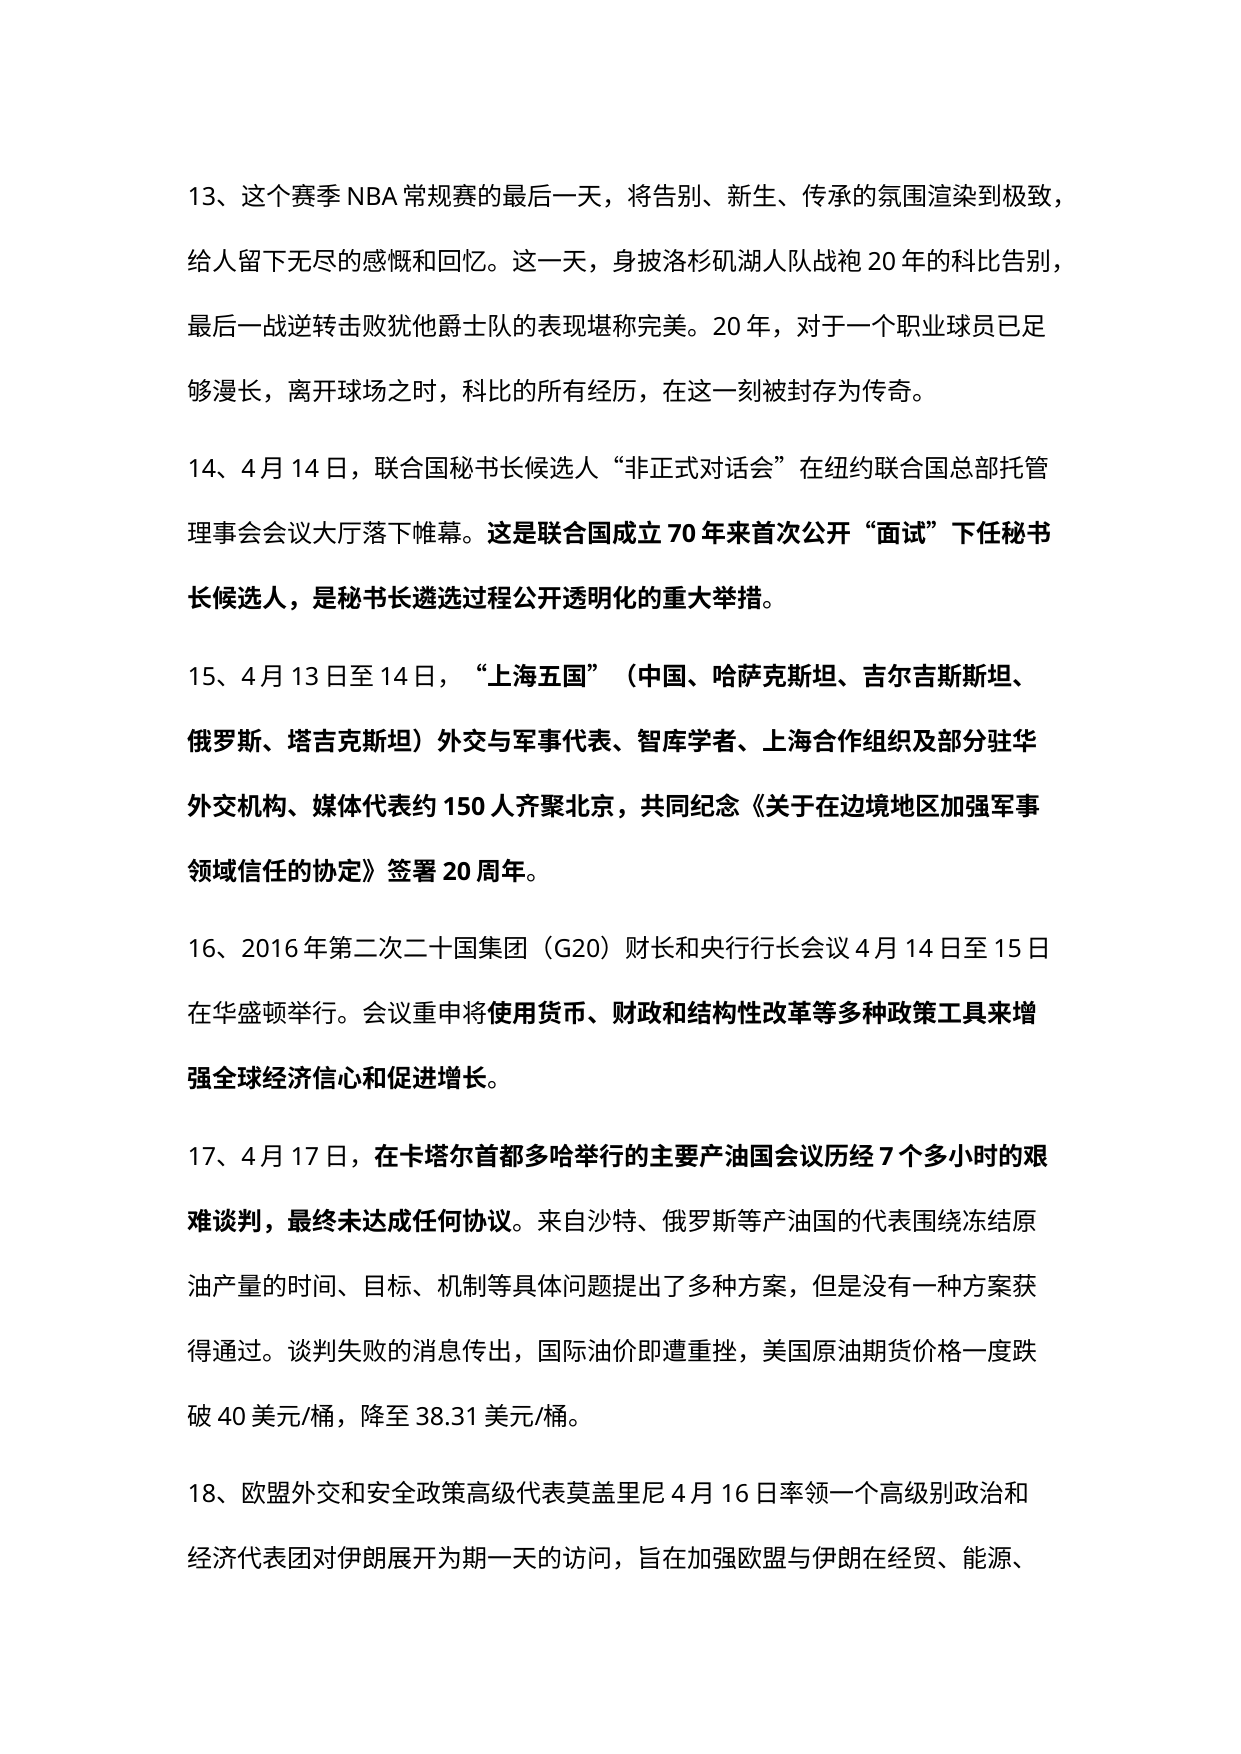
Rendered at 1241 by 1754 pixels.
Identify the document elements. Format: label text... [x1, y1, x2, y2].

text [187, 1459, 1053, 1589]
text 16、2016年第二次二十国集团（G20）财长和央行行长会议4月14日至15日在华盛顿举行。会议重申将使用货币、财政和结构性改革等多种政策工具来增强全球经济信心和促进增长。 [187, 914, 1053, 1109]
text 15、4月13日至14日，“上海五国”（中国、哈萨克斯坦、吉尔吉斯斯坦、俄罗斯、塔吉克斯坦）外交与军事代表、智库学者、上海合作组织及部分驻华外交机构、媒体代表约150人齐聚北京，共同纪念《关于在边境地区加强军事领域信任的协定》签署20周年。 [187, 642, 1053, 902]
text 13、这个赛季NBA常规赛的最后一天，将告别、新生、传承的氛围渲染到极致，给人留下无尽的感慨和回忆。这一天，身披洛杉矶湖人队战袍20年的科比告别，最后一战逆转击败犹他爵士队的表现堪称完美。20年，对于一个职业球员已足够漫长，离开球场之时，科比的所有经历，在这一刻被封存为传奇。 [187, 162, 1053, 422]
text 14、4月14日，联合国秘书长候选人“非正式对话会”在纽约联合国总部托管理事会会议大厅落下帷幕。这是联合国成立70年来首次公开“面试”下任秘书长候选人，是秘书长遴选过程公开透明化的重大举措。 [187, 434, 1053, 629]
text 17、4月17日，在卡塔尔首都多哈举行的主要产油国会议历经7个多小时的艰难谈判，最终未达成任何协议。来自沙特、俄罗斯等产油国的代表围绕冻结原油产量的时间、目标、机制等具体问题提出了多种方案，但是没有一种方案获得通过。谈判失败的消息传出，国际油价即遭重挫，美国原油期货价格一度跌破40美元/桶，降至38.31美元/桶。 [187, 1122, 1053, 1447]
